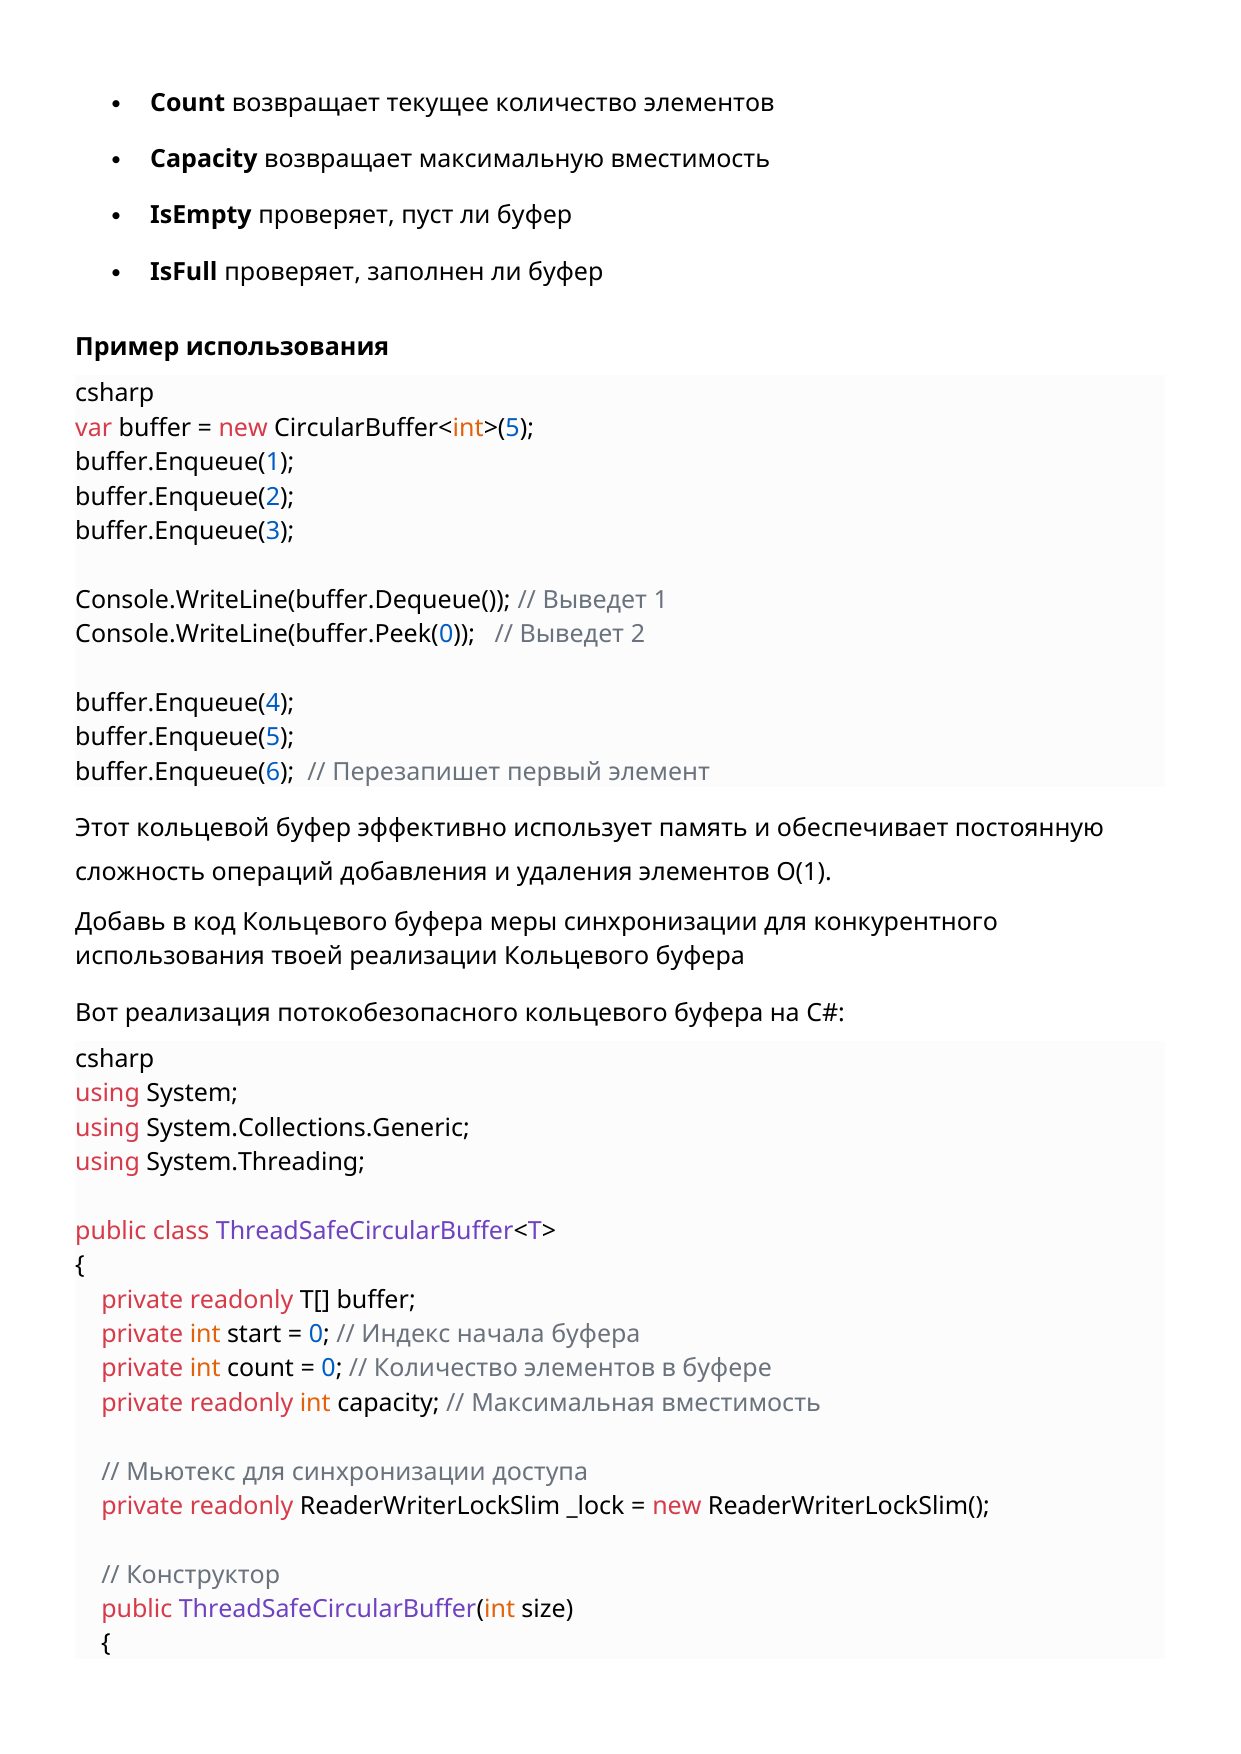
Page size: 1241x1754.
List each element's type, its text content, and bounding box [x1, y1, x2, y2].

text Пример использования [75, 319, 1165, 362]
text csharp [75, 375, 1165, 409]
text private readonly int capacity; // Максимальная вместимость [75, 1384, 1165, 1418]
text buffer.Enqueue(4); [75, 684, 1165, 718]
list Capacity возвращает максимальную вместимость [112, 131, 1165, 175]
text // Мьютекс для синхронизации доступа [75, 1453, 1165, 1487]
text using System.Collections.Generic; [75, 1109, 1165, 1143]
text buffer.Enqueue(6); // Перезапишет первый элемент [75, 753, 1165, 787]
text private readonly T[] buffer; [75, 1281, 1165, 1315]
text using System.Threading; [75, 1143, 1165, 1178]
text public ThreadSafeCircularBuffer(int size) [75, 1590, 1165, 1625]
text Добавь в код Кольцевого буфера меры синхронизации для конкурентного использования твоей реализации Кольцевого буфера [75, 904, 1165, 972]
text private int start = 0; // Индекс начала буфера [75, 1315, 1165, 1350]
text Вот реализация потокобезопасного кольцевого буфера на C#: [75, 984, 1165, 1028]
text // Конструктор [75, 1556, 1165, 1590]
text public class ThreadSafeCircularBuffer<T> [75, 1212, 1165, 1247]
text Console.WriteLine(buffer.Dequeue()); // Выведет 1 [75, 581, 1165, 615]
text csharp [75, 1041, 1165, 1075]
text Console.WriteLine(buffer.Peek(0)); // Выведет 2 [75, 615, 1165, 650]
text Этот кольцевой буфер эффективно использует память и обеспечивает постоянную сложность операций добавления и удаления элементов O(1). [75, 800, 1165, 887]
text { [75, 1625, 1165, 1659]
text buffer.Enqueue(1); [75, 443, 1165, 478]
text { [75, 1247, 1165, 1281]
text buffer.Enqueue(3); [75, 512, 1165, 547]
list Count возвращает текущее количество элементов [112, 75, 1165, 119]
text buffer.Enqueue(2); [75, 478, 1165, 512]
text private int count = 0; // Количество элементов в буфере [75, 1350, 1165, 1384]
text using System; [75, 1075, 1165, 1109]
list IsFull проверяет, заполнен ли буфер [112, 244, 1165, 287]
text buffer.Enqueue(5); [75, 718, 1165, 753]
text private readonly ReaderWriterLockSlim _lock = new ReaderWriterLockSlim(); [75, 1487, 1165, 1522]
text var buffer = new CircularBuffer<int>(5); [75, 409, 1165, 443]
list IsEmpty проверяет, пуст ли буфер [112, 187, 1165, 231]
